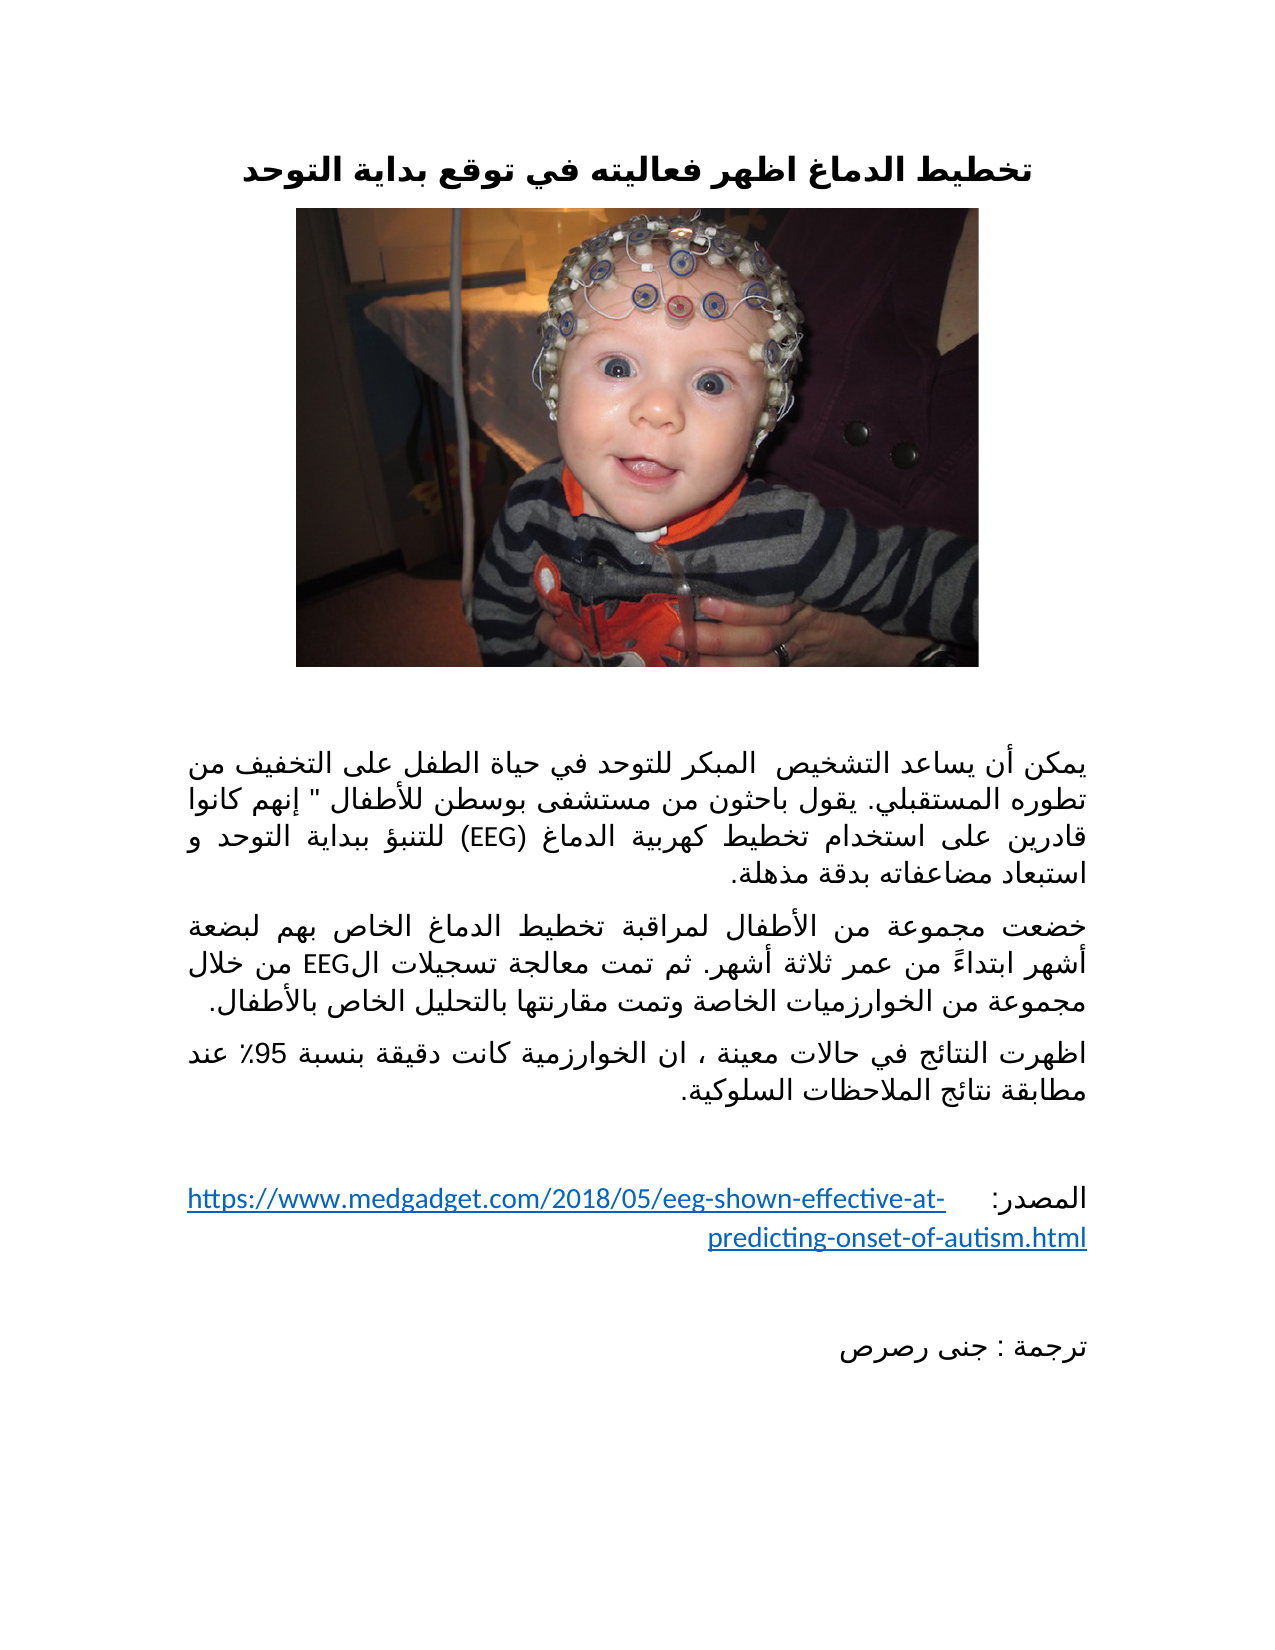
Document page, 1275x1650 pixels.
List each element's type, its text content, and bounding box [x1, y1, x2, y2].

text ترجمة : جنى رصرص [187, 1329, 1087, 1363]
text يمكن أن يساعد التشخيص المبكر للتوحد في حياة الطفل على التخفيف من تطوره المستقبلي. يقول باحثون من مستشفى بوسطن للأطفال " إنهم كانوا قادرين على استخدام تخطيط كهربية الدماغ (EEG) للتنبؤ ببداية التوحد و استبعاد مضاعفاته بدقة مذهلة. [187, 746, 1087, 890]
picture [296, 208, 979, 667]
text المصدر: https://www.medgadget.com/2018/05/eeg-shown-effective-at-predicting-onset-of-autism.html [187, 1181, 1087, 1255]
text اظهرت النتائج في حالات معينة ، ان الخوارزمية كانت دقيقة بنسبة 95٪ عند مطابقة نتائج الملاحظات السلوكية. [187, 1037, 1087, 1106]
text خضعت مجموعة من الأطفال لمراقبة تخطيط الدماغ الخاص بهم لبضعة أشهر ابتداءً من عمر ثلاثة أشهر. ثم تمت معالجة تسجيلات الEEG من خلال مجموعة من الخوارزميات الخاصة وتمت مقارنتها بالتحليل الخاص بالأطفال. [187, 909, 1087, 1017]
text تخطيط الدماغ اظهر فعاليته في توقع بداية التوحد [187, 150, 1087, 188]
